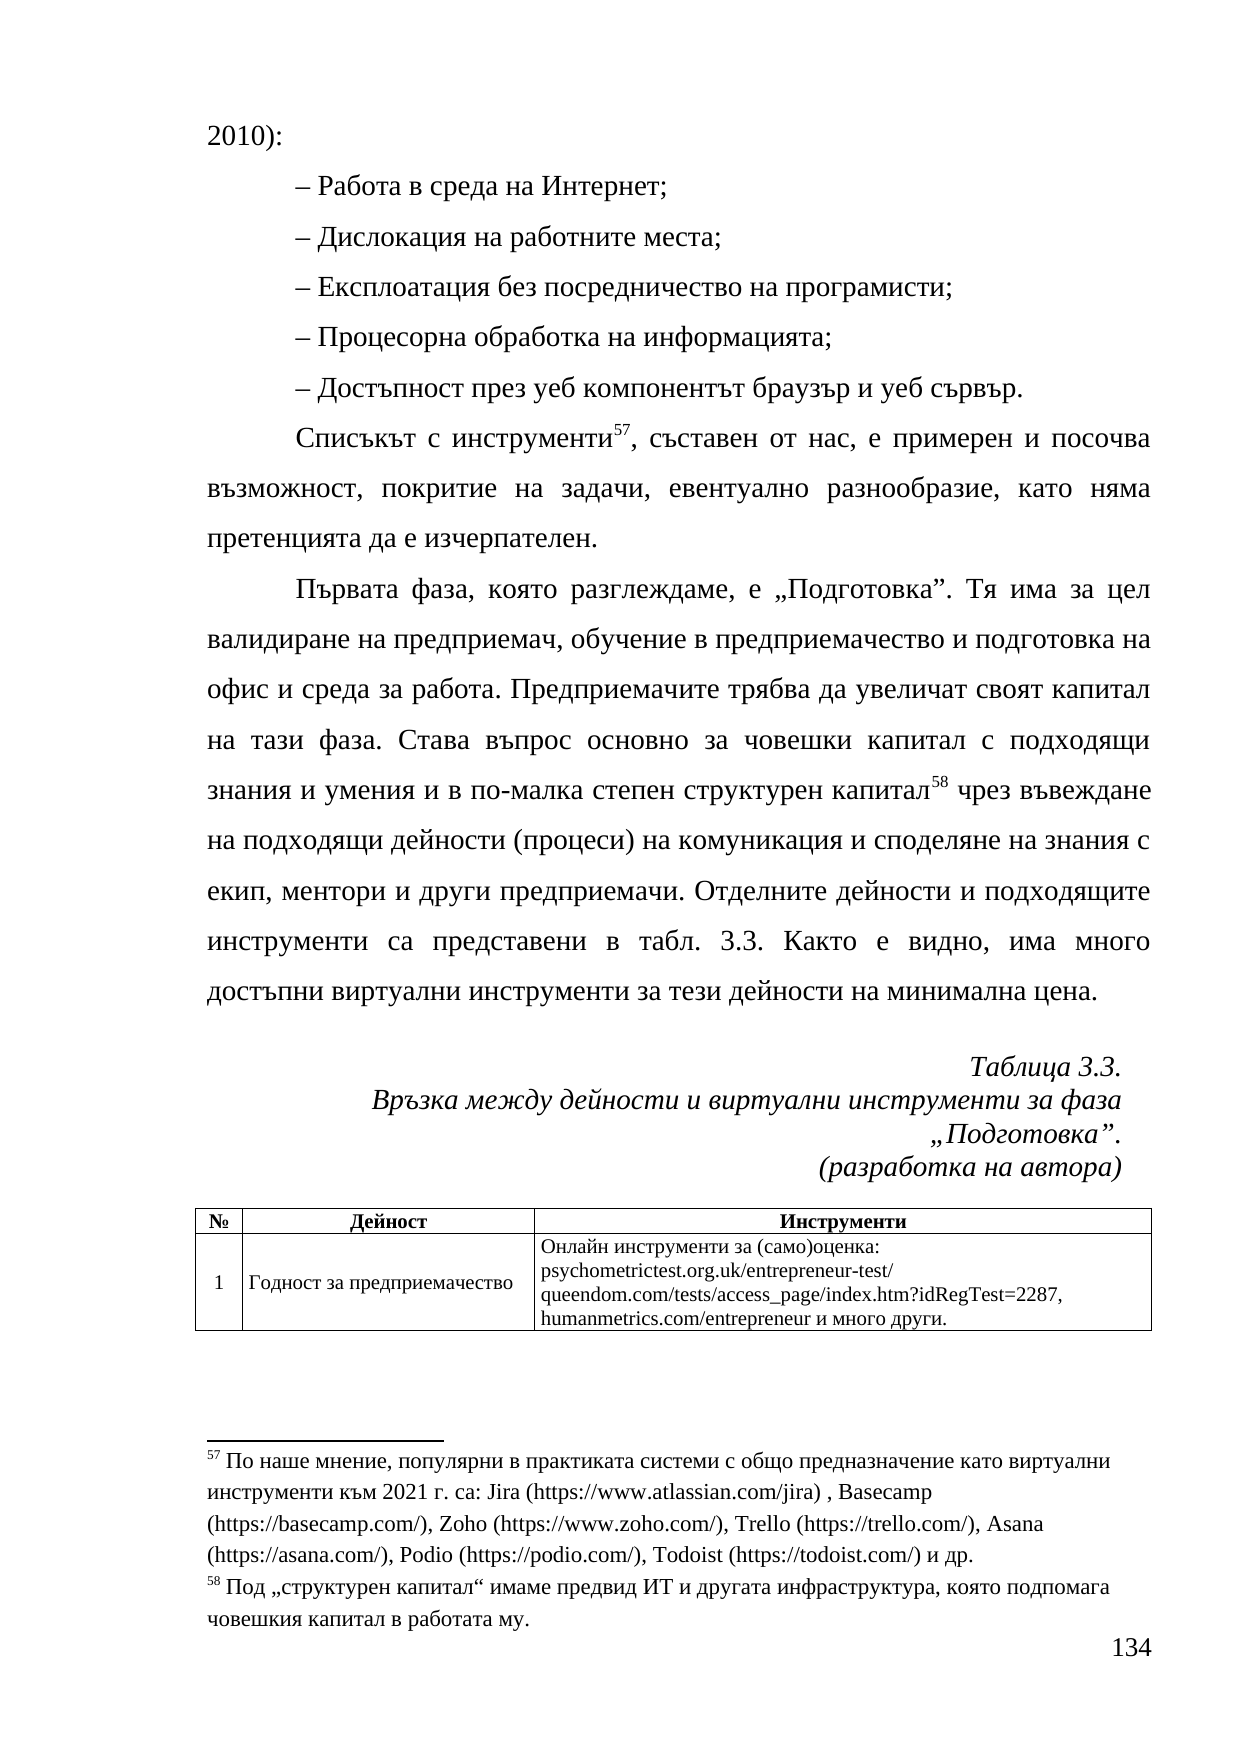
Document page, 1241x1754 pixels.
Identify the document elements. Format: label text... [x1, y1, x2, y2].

table_cell Онлайн инструменти за (само)оценка: psychometrictest.org.uk/entrepreneur-test/ queendom.com/tests/access_page/index.htm?idRegTest=2287, humanmetrics.com/entrepreneur и много други. [535, 1234, 1151, 1330]
text – Процесорна обработка на информацията; [207, 319, 1152, 353]
table_cell Годност за предприемачество [243, 1234, 534, 1330]
table_cell 1 [196, 1234, 242, 1330]
title Таблица 3.3. Връзка между дейности и виртуални инструменти за фаза „Подготовка”. (разработка на автора) [266, 1049, 1122, 1183]
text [207, 118, 1152, 152]
table_header № [196, 1209, 242, 1233]
text – Дислокация на работните места; [207, 219, 1152, 252]
text Списъкът с инструменти, съставен от нас, е примерен и посочва възможност, покритие на задачи, евентуално разнообразие, като няма претенцията да е изчерпателен. [207, 420, 1152, 554]
text – Експлоатация без посредничество на програмисти; [207, 269, 1152, 303]
table_header Дейност [243, 1209, 534, 1233]
table_header Инструменти [535, 1209, 1151, 1233]
text Първата фаза, която разглеждаме, е „Подготовка”. Тя има за цел валидиране на предприемач, обучение в предприемачество и подготовка на офис и среда за работа. Предприемачите трябва да увеличат своят капитал на тази фаза. Става въпрос основно за човешки капитал с подходящи знания и умения и в по-малка степен структурен капитал чрез въвеждане на подходящи дейности (процеси) на комуникация и споделяне на знания с екип, ментори и други предприемачи. Отделните дейности и подходящите инструменти са представени в табл. 3.3. Както е видно, има много достъпни виртуални инструменти за тези дейности на минимална цена. [207, 571, 1152, 1007]
text – Работа в среда на Интернет; [207, 168, 1152, 202]
text – Достъпност през уеб компонентът браузър и уеб сървър. [207, 370, 1152, 403]
